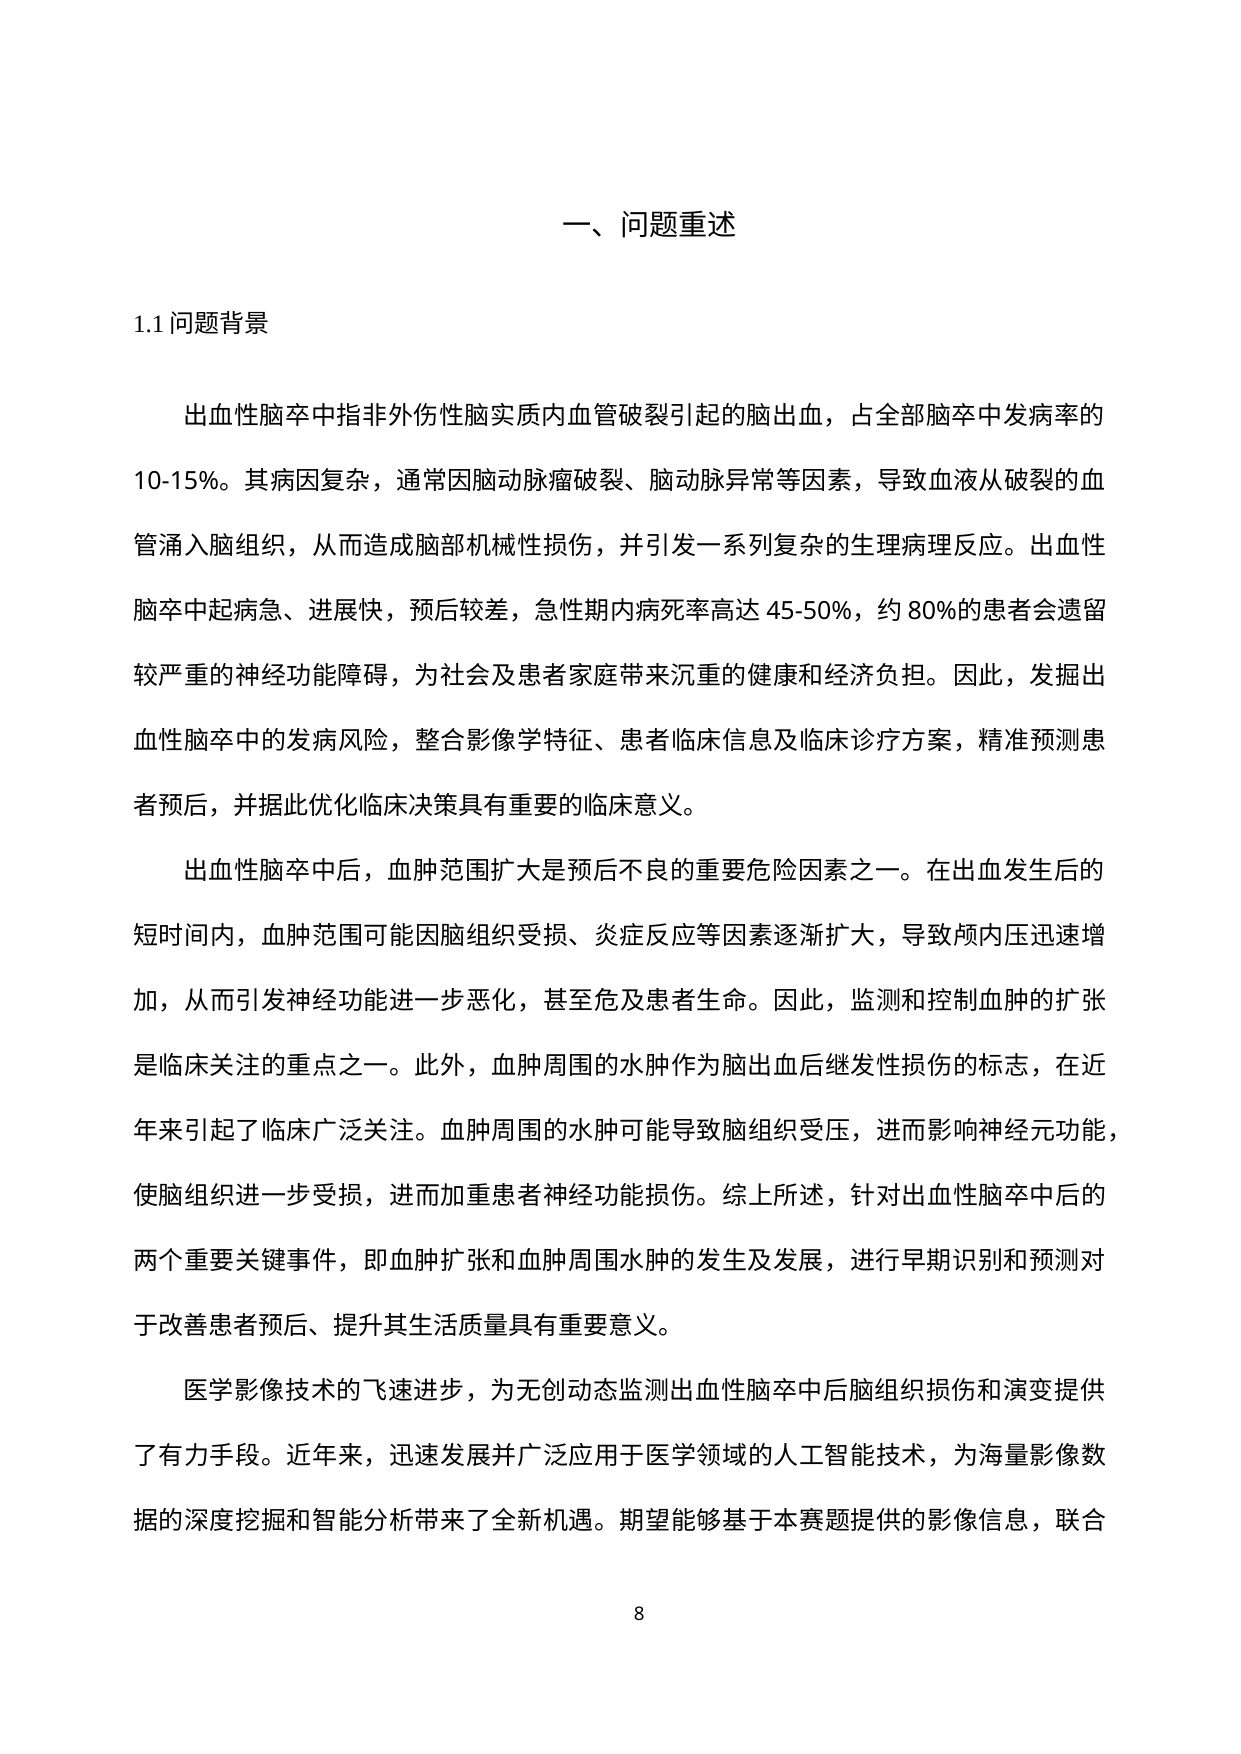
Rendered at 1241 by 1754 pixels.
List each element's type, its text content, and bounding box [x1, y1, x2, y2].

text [133, 1356, 1107, 1551]
text 出血性脑卒中指非外伤性脑实质内血管破裂引起的脑出血，占全部脑卒中发病率的10-15%。其病因复杂，通常因脑动脉瘤破裂、脑动脉异常等因素，导致血液从破裂的血管涌入脑组织，从而造成脑部机械性损伤，并引发一系列复杂的生理病理反应。出血性脑卒中起病急、进展快，预后较差，急性期内病死率高达45-50%，约80%的患者会遗留较严重的神经功能障碍，为社会及患者家庭带来沉重的健康和经济负担。因此，发掘出血性脑卒中的发病风险，整合影像学特征、患者临床信息及临床诊疗方案，精准预测患者预后，并据此优化临床决策具有重要的临床意义。 [133, 381, 1107, 836]
subtitle 一、问题重述 [133, 190, 1107, 255]
subtitle 1.1问题背景 [133, 289, 1107, 354]
text 出血性脑卒中后，血肿范围扩大是预后不良的重要危险因素之一。在出血发生后的短时间内，血肿范围可能因脑组织受损、炎症反应等因素逐渐扩大，导致颅内压迅速增加，从而引发神经功能进一步恶化，甚至危及患者生命。因此，监测和控制血肿的扩张是临床关注的重点之一。此外，血肿周围的水肿作为脑出血后继发性损伤的标志，在近年来引起了临床广泛关注。血肿周围的水肿可能导致脑组织受压，进而影响神经元功能，使脑组织进一步受损，进而加重患者神经功能损伤。综上所述，针对出血性脑卒中后的两个重要关键事件，即血肿扩张和血肿周围水肿的发生及发展，进行早期识别和预测对于改善患者预后、提升其生活质量具有重要意义。 [133, 836, 1107, 1356]
